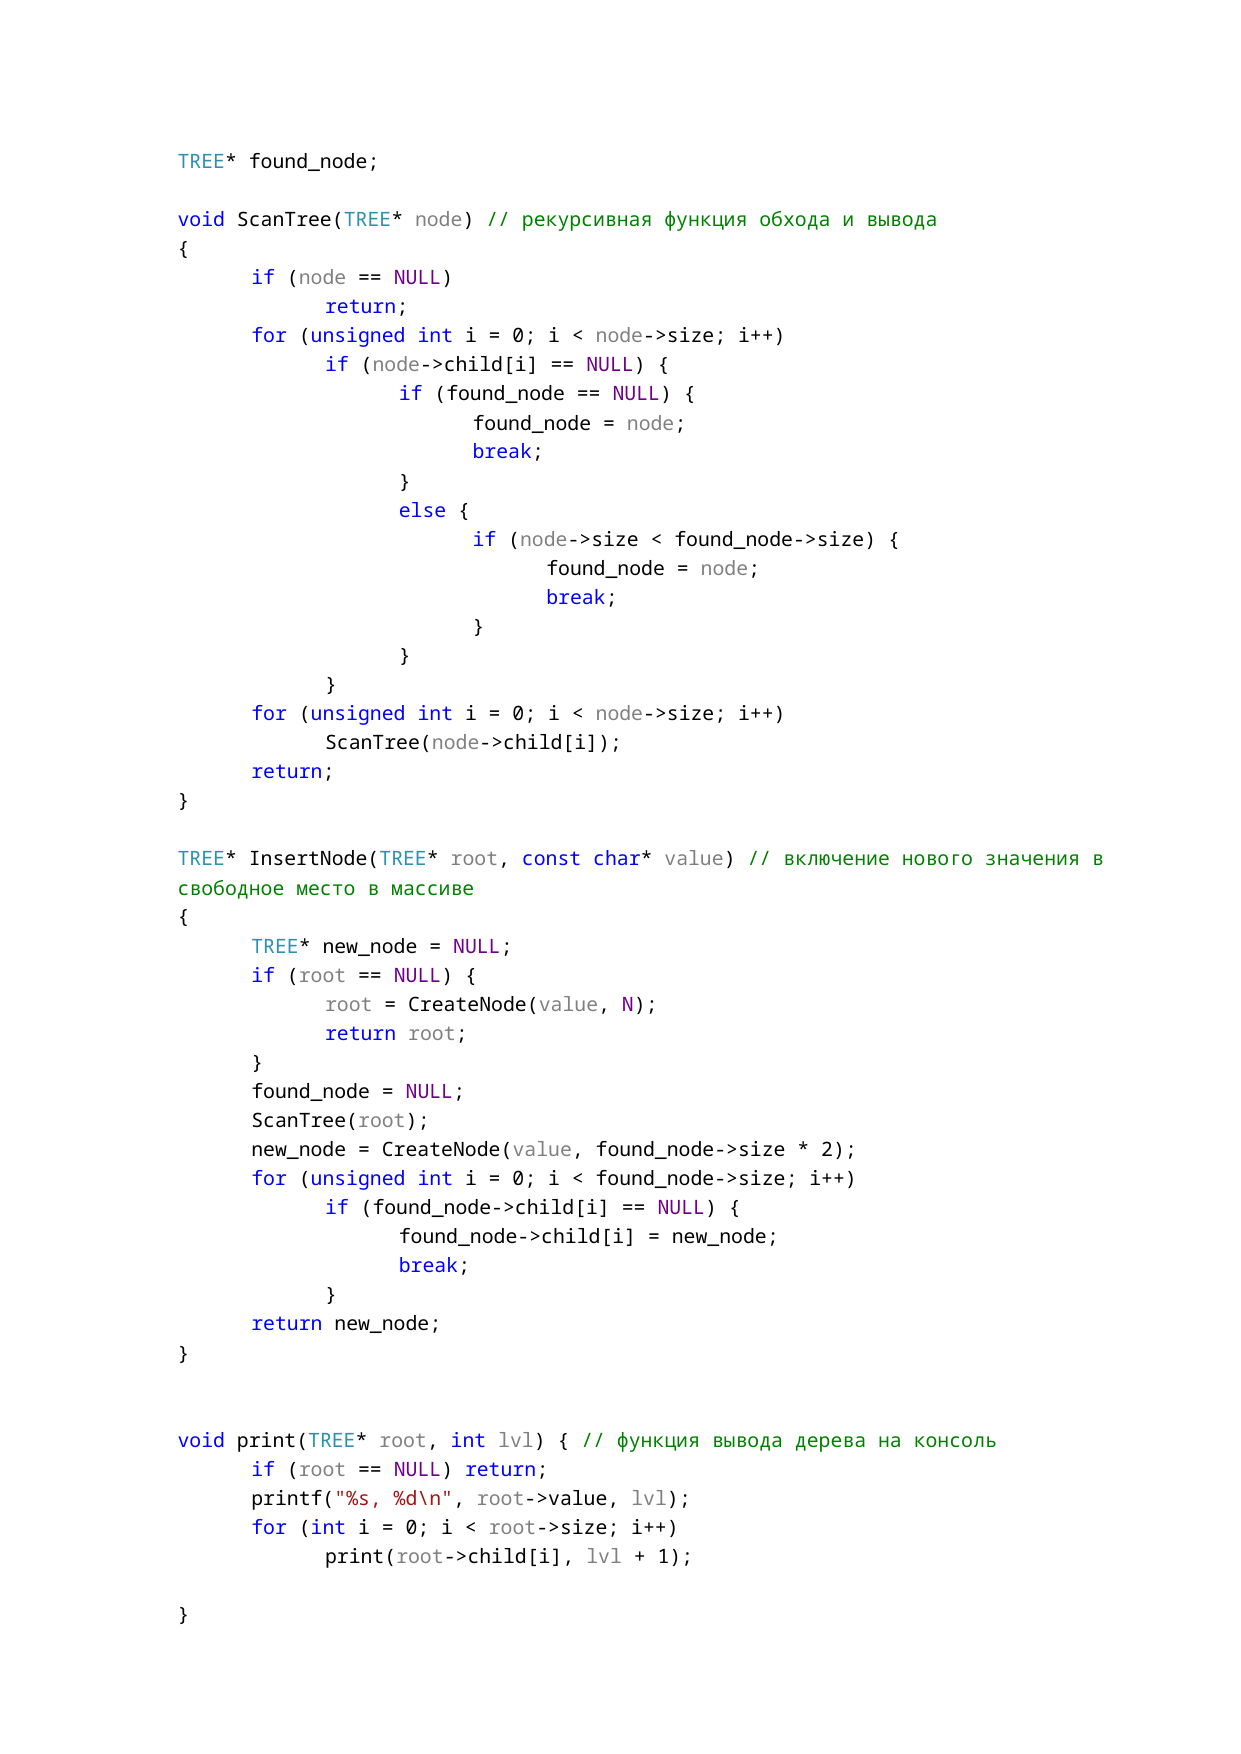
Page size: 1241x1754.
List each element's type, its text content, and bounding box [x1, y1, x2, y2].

text } [177, 1339, 1152, 1366]
text print(root->child[i], lvl + 1); [177, 1542, 1152, 1569]
text } [177, 1600, 1152, 1627]
text else { [177, 496, 1152, 523]
text for (unsigned int i = 0; i < node->size; i++) [177, 322, 1152, 348]
text void ScanTree(TREE* node) // рекурсивная функция обхода и вывода [177, 205, 1152, 232]
text break; [177, 438, 1152, 465]
text return; [177, 292, 1152, 319]
text if (found_node == NULL) { [177, 380, 1152, 407]
text ScanTree(node->child[i]); [177, 728, 1152, 755]
text } [177, 467, 1152, 494]
text if (node->child[i] == NULL) { [177, 351, 1152, 378]
text break; [177, 1252, 1152, 1278]
text { [177, 903, 1152, 930]
text if (node->size < found_node->size) { [177, 525, 1152, 552]
text } [177, 787, 1152, 813]
text } [177, 612, 1152, 639]
text } [177, 641, 1152, 668]
text void print(TREE* root, int lvl) { // функция вывода дерева на консоль [177, 1426, 1152, 1453]
text ScanTree(root); [177, 1106, 1152, 1133]
text TREE* new_node = NULL; [177, 932, 1152, 959]
text } [177, 1048, 1152, 1075]
text return new_node; [177, 1310, 1152, 1337]
text found_node = node; [177, 409, 1152, 436]
text return root; [177, 1019, 1152, 1046]
text for (unsigned int i = 0; i < node->size; i++) [177, 699, 1152, 726]
text if (found_node->child[i] == NULL) { [177, 1193, 1152, 1220]
text TREE* found_node; [177, 147, 1152, 174]
text { [177, 234, 1152, 261]
text TREE* InsertNode(TREE* root, const char* value) // включение нового значения в свободное место в массиве [177, 845, 1152, 901]
text if (node == NULL) [177, 263, 1152, 290]
text root = CreateNode(value, N); [177, 990, 1152, 1017]
text new_node = CreateNode(value, found_node->size * 2); [177, 1135, 1152, 1162]
text break; [177, 583, 1152, 610]
text for (int i = 0; i < root->size; i++) [177, 1513, 1152, 1540]
text return; [177, 757, 1152, 784]
text } [177, 1281, 1152, 1308]
text if (root == NULL) return; [177, 1455, 1152, 1482]
text for (unsigned int i = 0; i < found_node->size; i++) [177, 1164, 1152, 1191]
text found_node->child[i] = new_node; [177, 1222, 1152, 1249]
text } [177, 670, 1152, 697]
text if (root == NULL) { [177, 961, 1152, 988]
text printf("%s, %d\n", root->value, lvl); [177, 1484, 1152, 1511]
text found_node = NULL; [177, 1077, 1152, 1104]
text found_node = node; [177, 554, 1152, 581]
